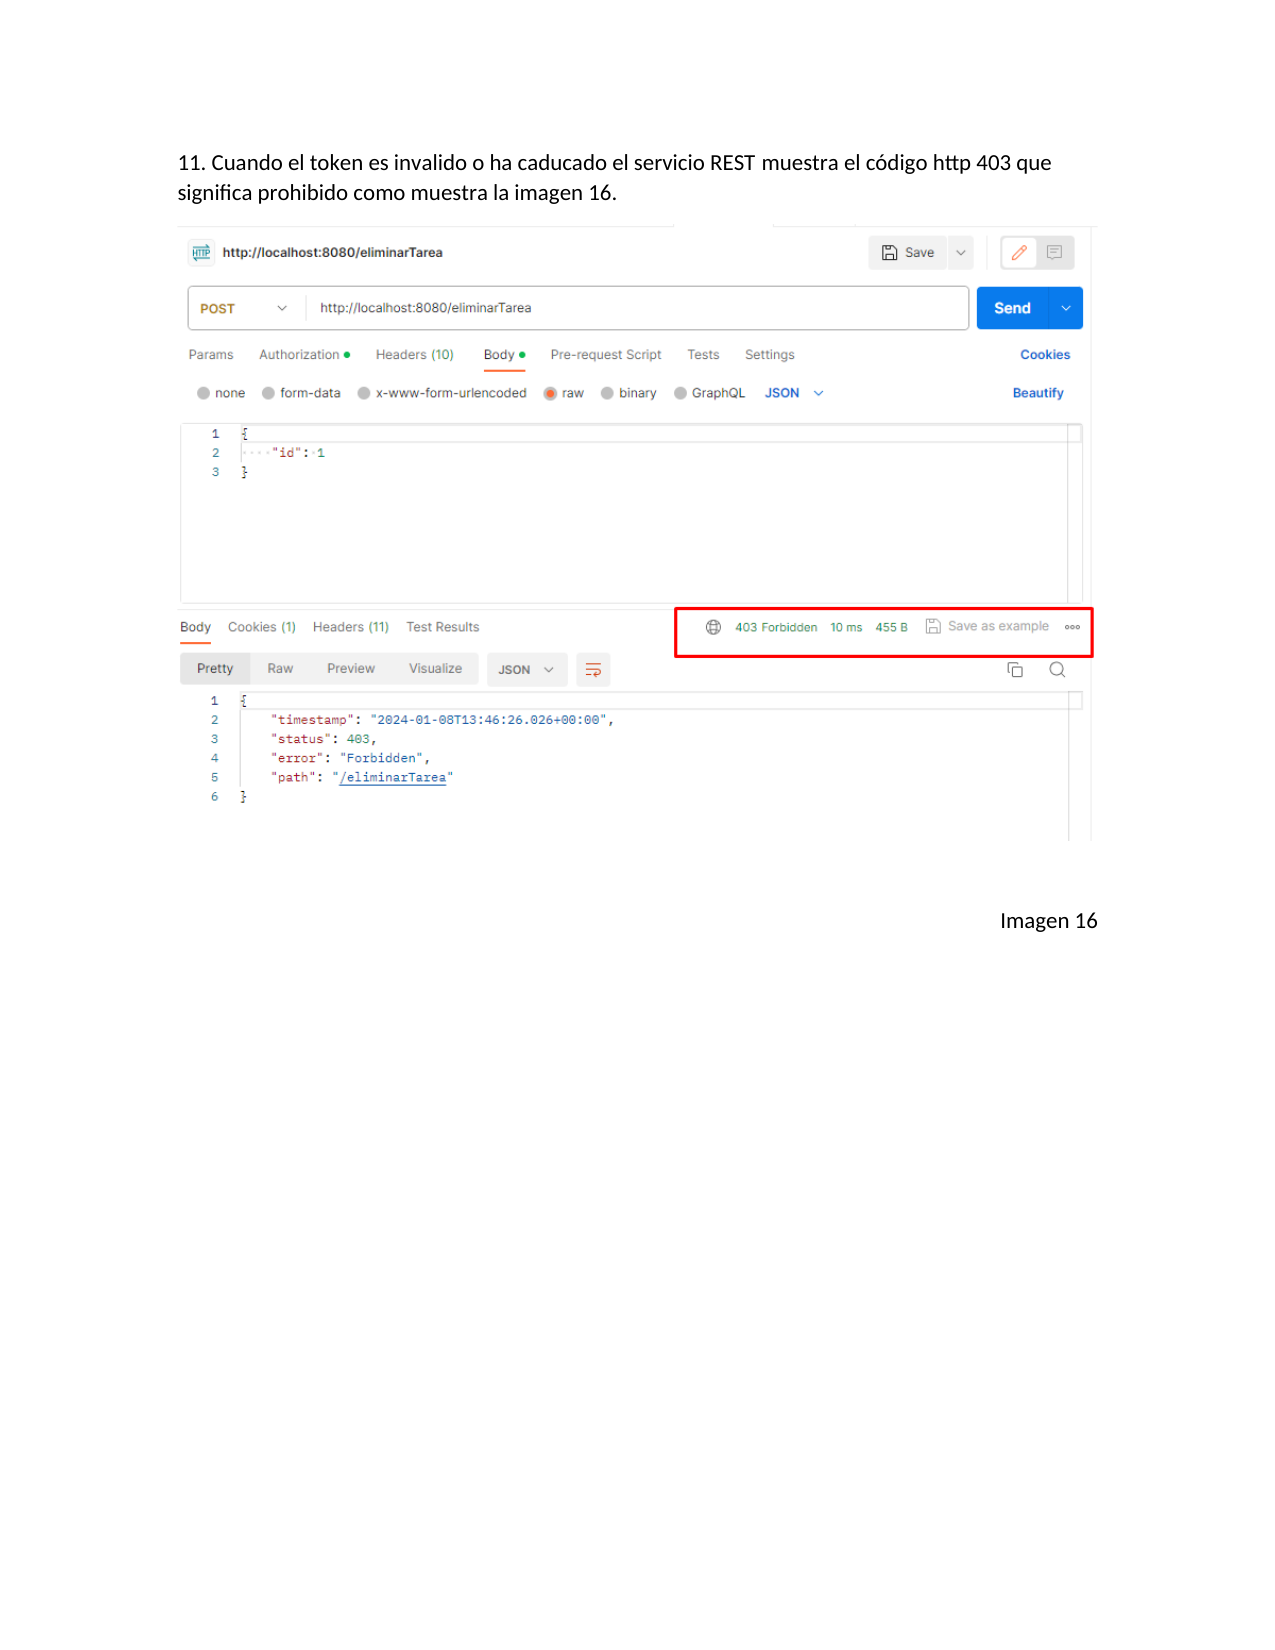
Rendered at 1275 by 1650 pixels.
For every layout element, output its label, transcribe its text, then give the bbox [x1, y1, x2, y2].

text Imagen 16 [177, 906, 1098, 934]
text 11. Cuando el token es invalido o ha caducado el servicio REST muestra el código http 403 que significa prohibido como muestra la imagen 16. [177, 148, 1098, 206]
picture [177, 224, 1098, 841]
